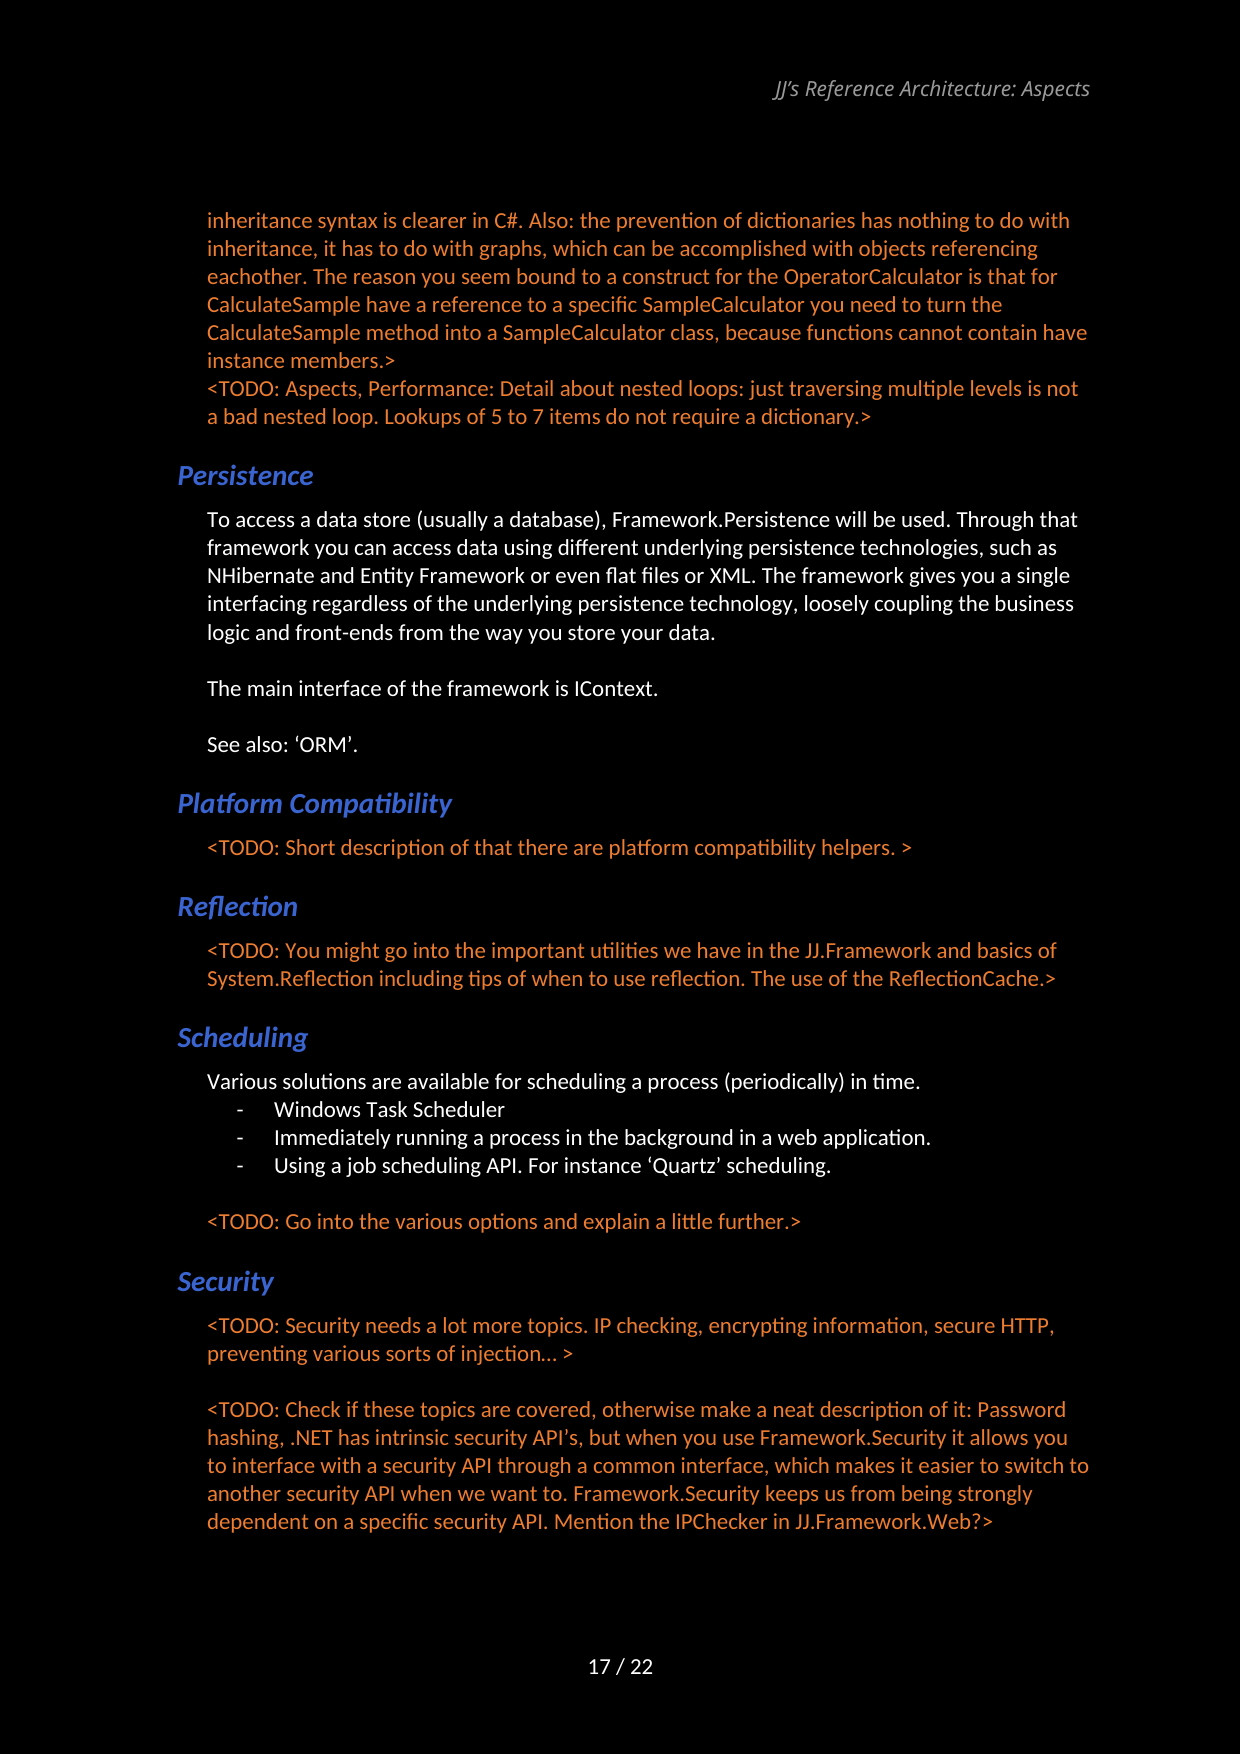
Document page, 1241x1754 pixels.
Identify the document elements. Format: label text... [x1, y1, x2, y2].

text The main interface of the framework is IContext. [207, 674, 1092, 702]
list Using a job scheduling API. For instance ‘Quartz’ scheduling. [236, 1151, 1092, 1179]
subtitle Scheduling [177, 1019, 1092, 1055]
text <TODO: You might go into the important utilities we have in the JJ.Framework and basics of System.Reflection including tips of when to use reflection. The use of the ReflectionCache.> [207, 936, 1092, 992]
text To access a data store (usually a database), Framework.Persistence will be used. Through that framework you can access data using different underlying persistence technologies, such as NHibernate and Entity Framework or even flat files or XML. The framework gives you a single interfacing regardless of the underlying persistence technology, loosely coupling the business logic and front-ends from the way you store your data. [207, 506, 1092, 646]
text <TODO: Security needs a lot more topics. IP checking, encrypting information, secure HTTP, preventing various sorts of injection… > [207, 1311, 1092, 1367]
text <TODO: Short description of that there are platform compatibility helpers. > [207, 833, 1092, 861]
subtitle Security [177, 1263, 1092, 1298]
text See also: ‘ORM’. [207, 730, 1092, 758]
text <TODO: Check if these topics are covered, otherwise make a neat description of it: Password hashing, .NET has intrinsic security API’s, but when you use Framework.Security it allows you to interface with a security API through a common interface, which makes it easier to switch to another security API when we want to. Framework.Security keeps us from being strongly dependent on a specific security API. Mention the IPChecker in JJ.Framework.Web?> [207, 1395, 1092, 1535]
subtitle Platform Compatibility [177, 785, 1092, 820]
subtitle Reflection [177, 888, 1092, 924]
subtitle Persistence [177, 457, 1092, 493]
text <TODO: Go into the various options and explain a little further.> [207, 1207, 1092, 1236]
text Various solutions are available for scheduling a process (periodically) in time. [207, 1067, 1092, 1095]
list Immediately running a process in the background in a web application. [236, 1123, 1092, 1151]
list Windows Task Scheduler [236, 1095, 1092, 1123]
